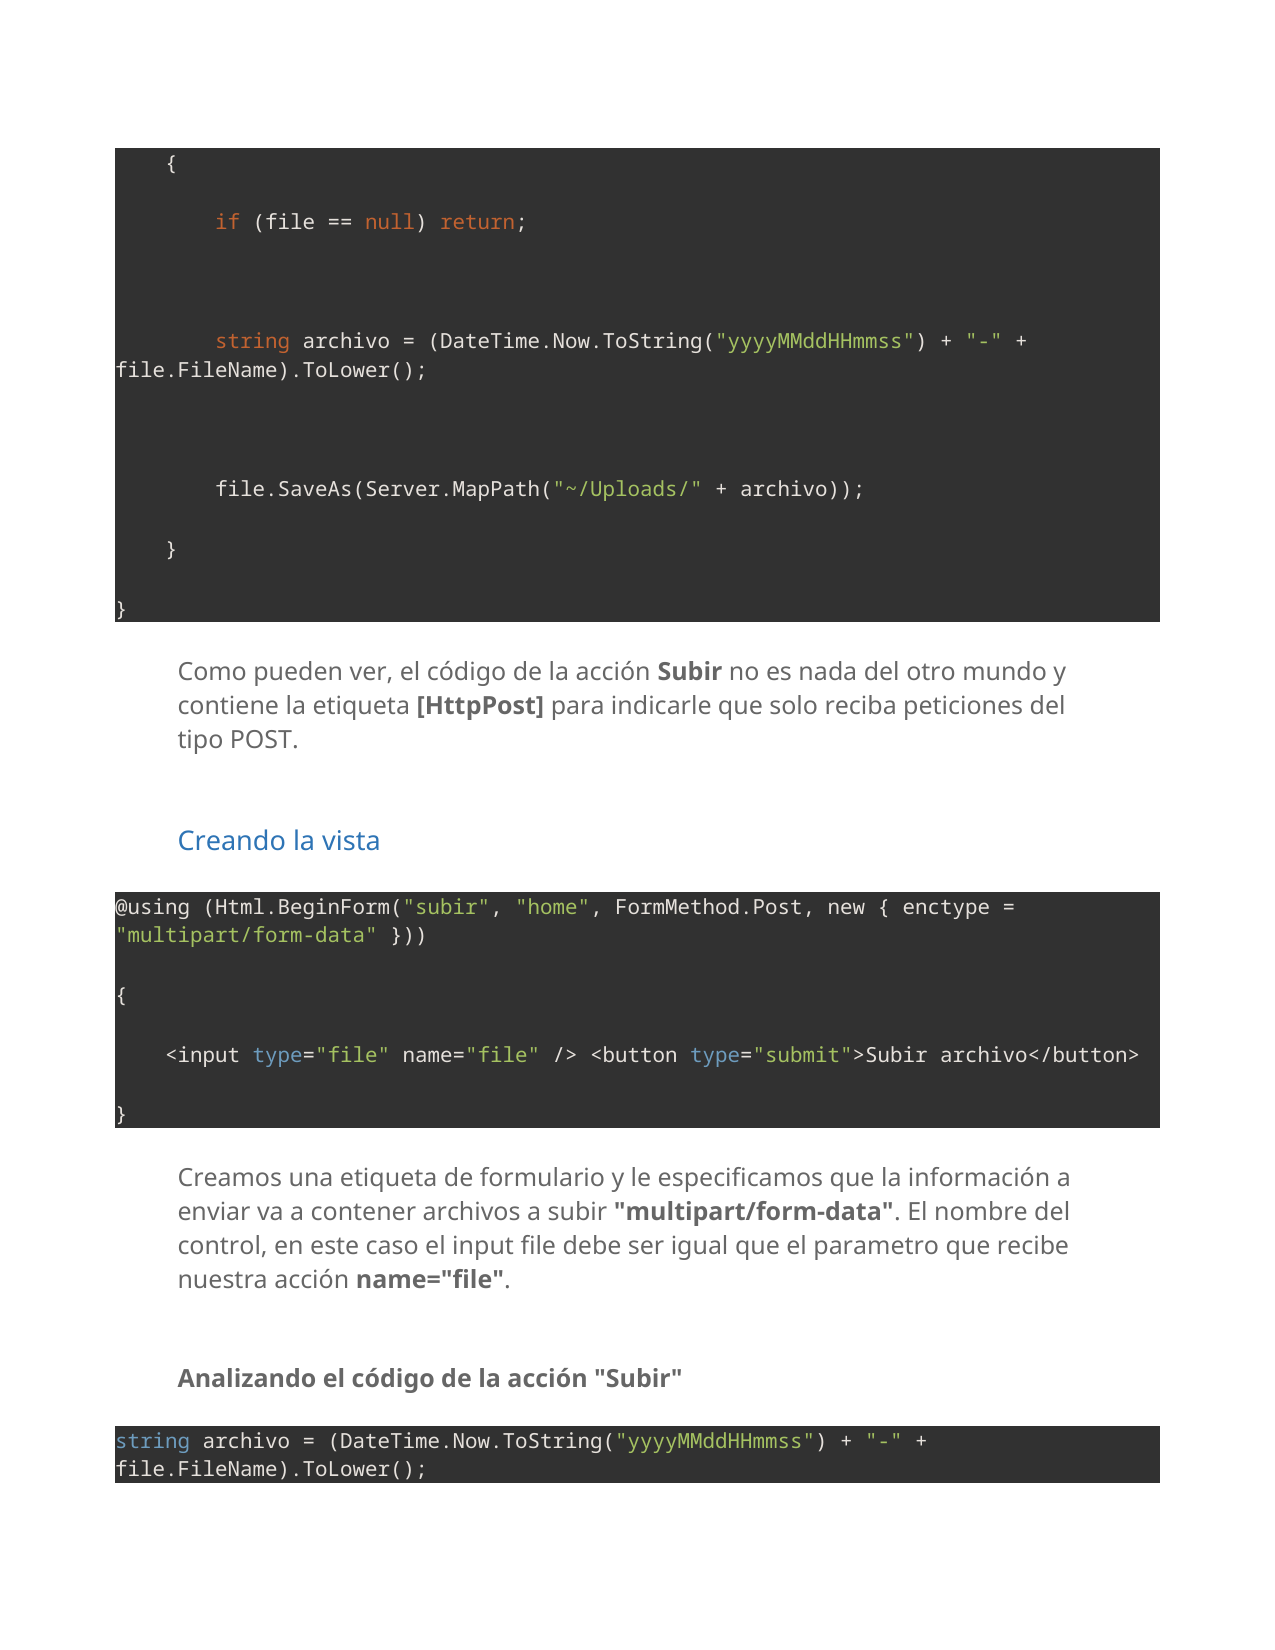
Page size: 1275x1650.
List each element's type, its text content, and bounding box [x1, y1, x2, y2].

text } [115, 1099, 1160, 1128]
text Como pueden ver, el código de la acción Subir no es nada del otro mundo y contiene la etiqueta [HttpPost] para indicarle que solo reciba peticiones del tipo POST. [177, 653, 1098, 756]
text } [115, 594, 1160, 622]
text Analizando el código de la acción "Subir" [177, 1361, 1098, 1395]
text string archivo = (DateTime.Now.ToString("yyyyMMddHHmmss") + "-" + file.FileName).ToLower(); [115, 327, 1160, 383]
text <input type="file" name="file" /> <button type="submit">Subir archivo</button> [115, 1040, 1160, 1068]
text { [115, 980, 1160, 1009]
text file.SaveAs(Server.MapPath("~/Uploads/" + archivo)); [115, 474, 1160, 503]
text { [115, 148, 1160, 176]
text if (file == null) return; [115, 207, 1160, 236]
subtitle Creando la vista [177, 821, 1098, 858]
text } [115, 534, 1160, 563]
text Creamos una etiqueta de formulario y le especificamos que la información a enviar va a contener archivos a subir "multipart/form-data". El nombre del control, en este caso el input file debe ser igual que el parametro que recibe nuestra acción name="file". [177, 1159, 1098, 1296]
text string archivo = (DateTime.Now.ToString("yyyyMMddHHmmss") + "-" + file.FileName).ToLower(); [115, 1426, 1160, 1483]
text @using (Html.BeginForm("subir", "home", FormMethod.Post, new { enctype = "multipart/form-data" })) [115, 892, 1160, 949]
